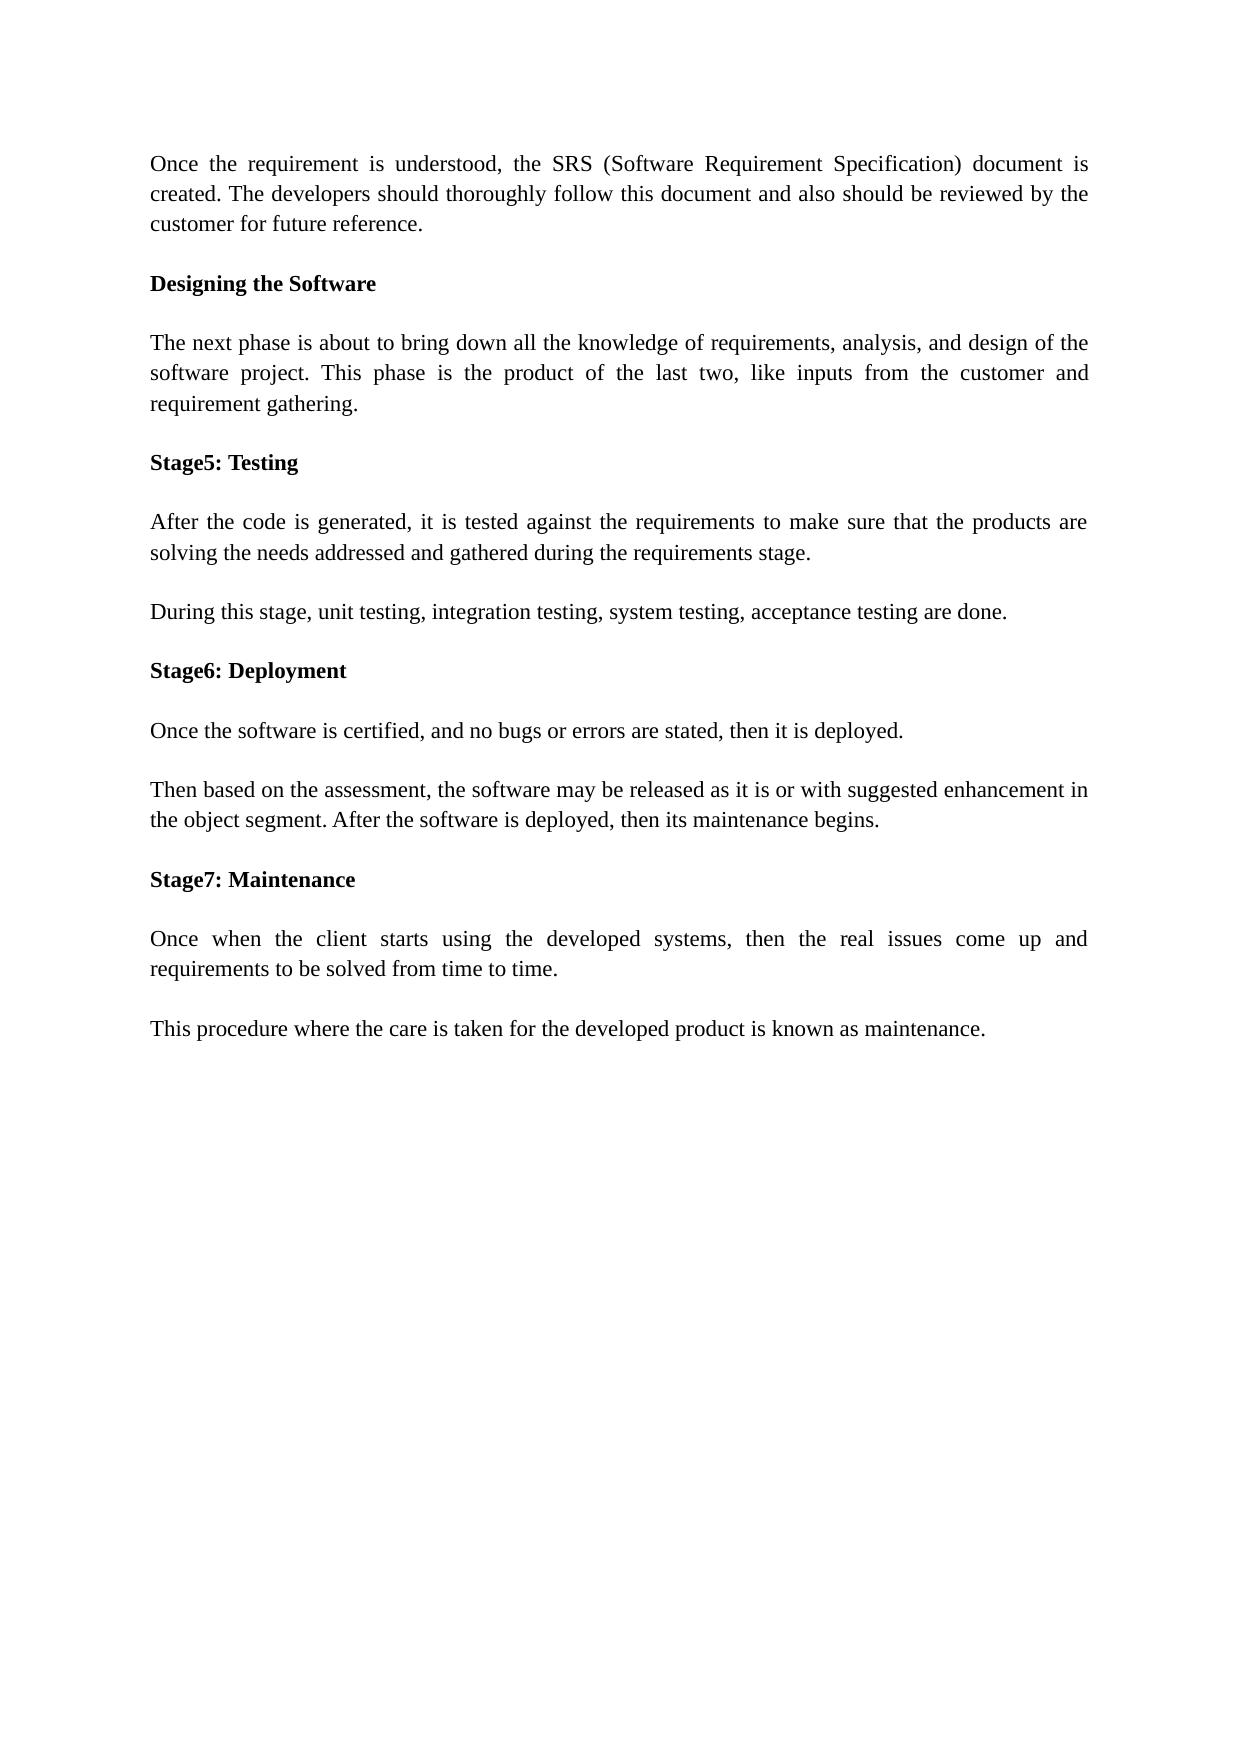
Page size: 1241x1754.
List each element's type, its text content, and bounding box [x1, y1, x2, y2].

text Stage6: Deployment [150, 657, 1090, 684]
text After the code is generated, it is tested against the requirements to make sure that the products are solving the needs addressed and gathered during the requirements stage. [150, 508, 1090, 565]
text Once the requirement is understood, the SRS (Software Requirement Specification) document is created. The developers should thoroughly follow this document and also should be reviewed by the customer for future reference. [150, 150, 1090, 237]
text Then based on the assessment, the software may be released as it is or with suggested enhancement in the object segment. After the software is deployed, then its maintenance begins. [150, 776, 1090, 833]
text During this stage, unit testing, integration testing, system testing, acceptance testing are done. [150, 598, 1090, 624]
text Once the software is certified, and no bugs or errors are stated, then it is deployed. [150, 717, 1090, 743]
text This procedure where the care is taken for the developed product is known as maintenance. [150, 1014, 1090, 1041]
text Stage7: Maintenance [150, 866, 1090, 892]
text Stage5: Testing [150, 449, 1090, 475]
text Once when the client starts using the developed systems, then the real issues come up and requirements to be solved from time to time. [150, 925, 1090, 982]
text Designing the Software [150, 270, 1090, 296]
text The next phase is about to bring down all the knowledge of requirements, analysis, and design of the software project. This phase is the product of the last two, like inputs from the customer and requirement gathering. [150, 329, 1090, 416]
